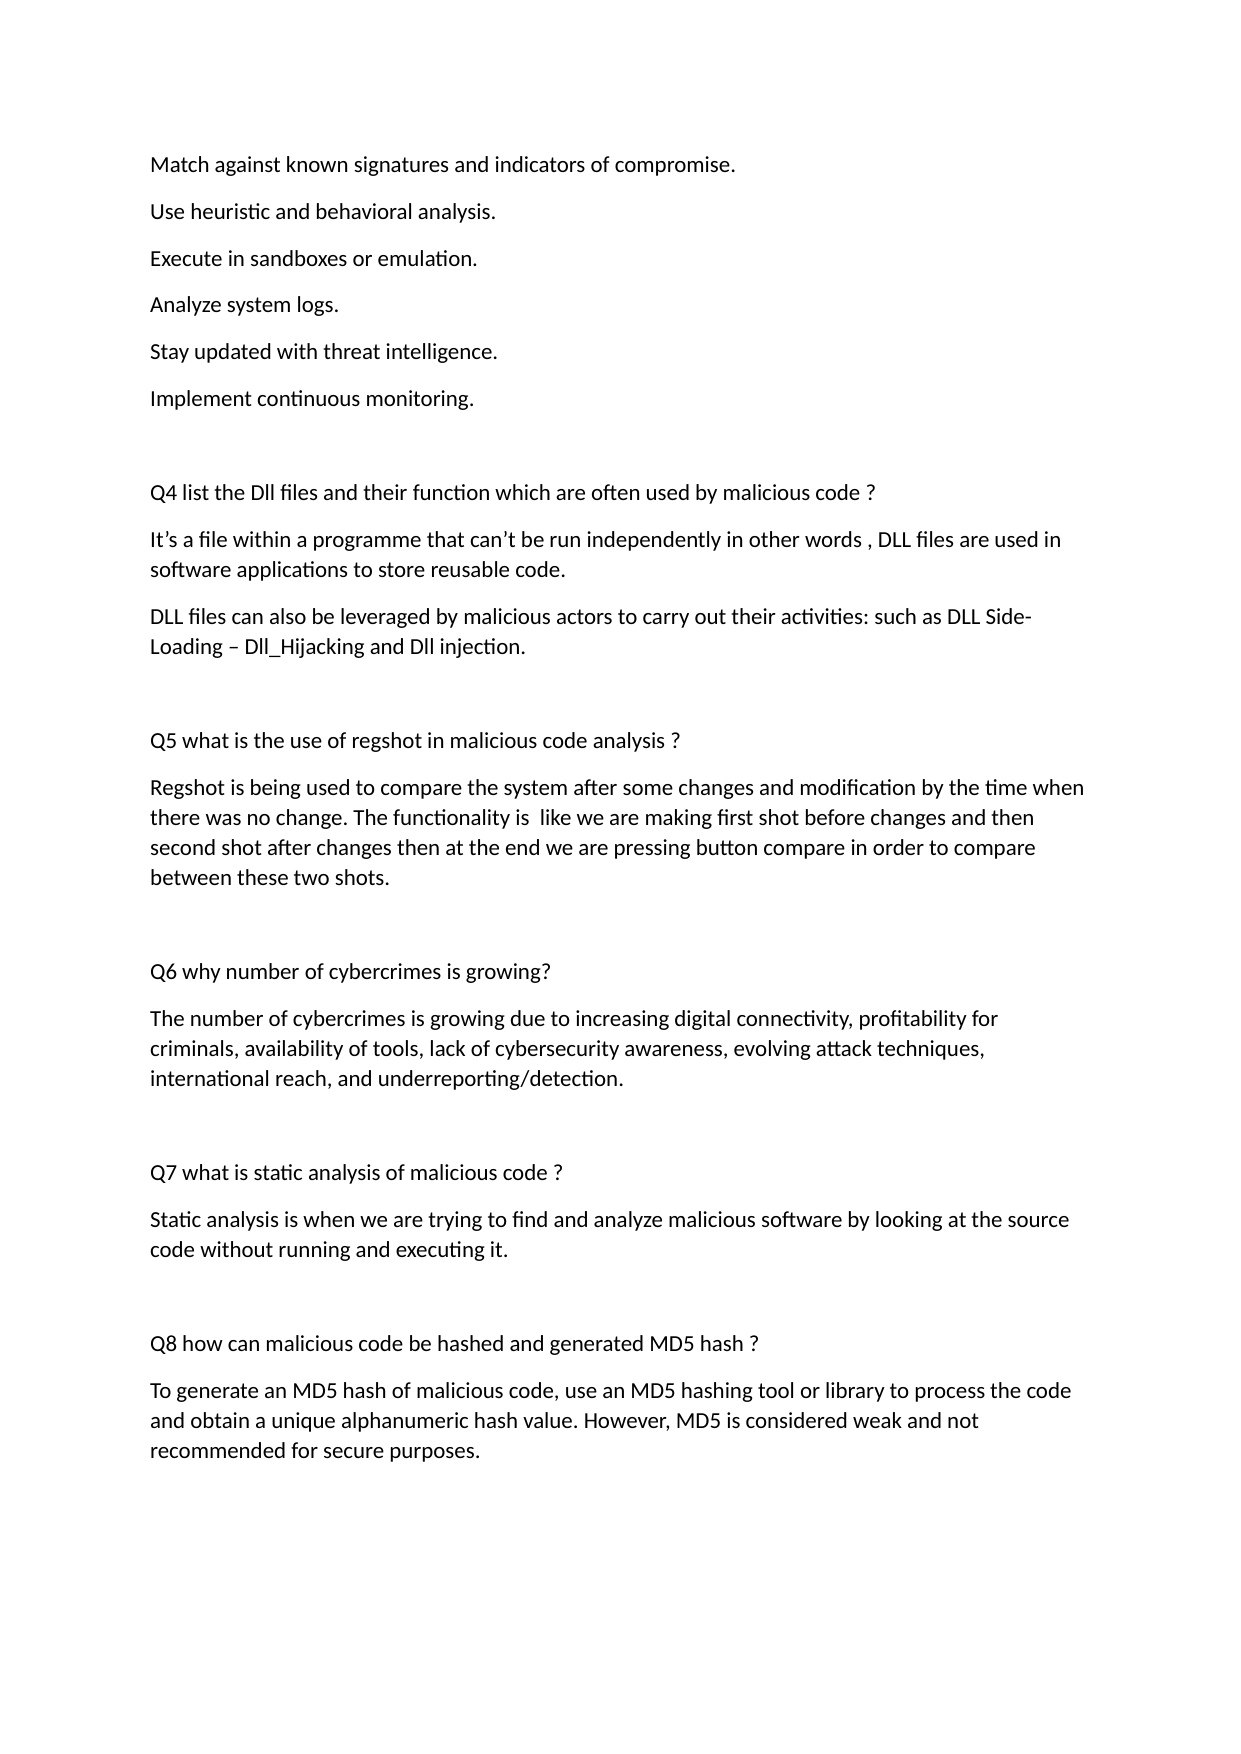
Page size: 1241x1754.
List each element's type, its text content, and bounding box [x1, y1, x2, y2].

text Use heuristic and behavioral analysis. [150, 197, 1090, 225]
text Analyze system logs. [150, 291, 1090, 319]
text It’s a file within a programme that can’t be run independently in other words , DLL files are used in software applications to store reusable code. [150, 525, 1090, 583]
text Q6 why number of cybercrimes is growing? [150, 957, 1090, 985]
text Q4 list the Dll files and their function which are often used by malicious code ? [150, 478, 1090, 506]
text DLL files can also be leveraged by malicious actors to carry out their activities: such as DLL Side-Loading – Dll_Hijacking and Dll injection. [150, 602, 1090, 660]
text To generate an MD5 hash of malicious code, use an MD5 hashing tool or library to process the code and obtain a unique alphanumeric hash value. However, MD5 is considered weak and not recommended for secure purposes. [150, 1376, 1090, 1464]
text Implement continuous monitoring. [150, 384, 1090, 412]
text Regshot is being used to compare the system after some changes and modification by the time when there was no change. The functionality is like we are making first shot before changes and then second shot after changes then at the end we are pressing button compare in order to compare between these two shots. [150, 773, 1090, 892]
text Q5 what is the use of regshot in malicious code analysis ? [150, 726, 1090, 754]
text Stay updated with threat intelligence. [150, 337, 1090, 366]
text Q7 what is static analysis of malicious code ? [150, 1158, 1090, 1186]
text The number of cybercrimes is growing due to increasing digital connectivity, profitability for criminals, availability of tools, lack of cybersecurity awareness, evolving attack techniques, international reach, and underreporting/detection. [150, 1004, 1090, 1093]
text Q8 how can malicious code be hashed and generated MD5 hash ? [150, 1329, 1090, 1357]
text Match against known signatures and indicators of compromise. [150, 150, 1090, 178]
text Execute in sandboxes or emulation. [150, 244, 1090, 272]
text Static analysis is when we are trying to find and analyze malicious software by looking at the source code without running and executing it. [150, 1205, 1090, 1263]
